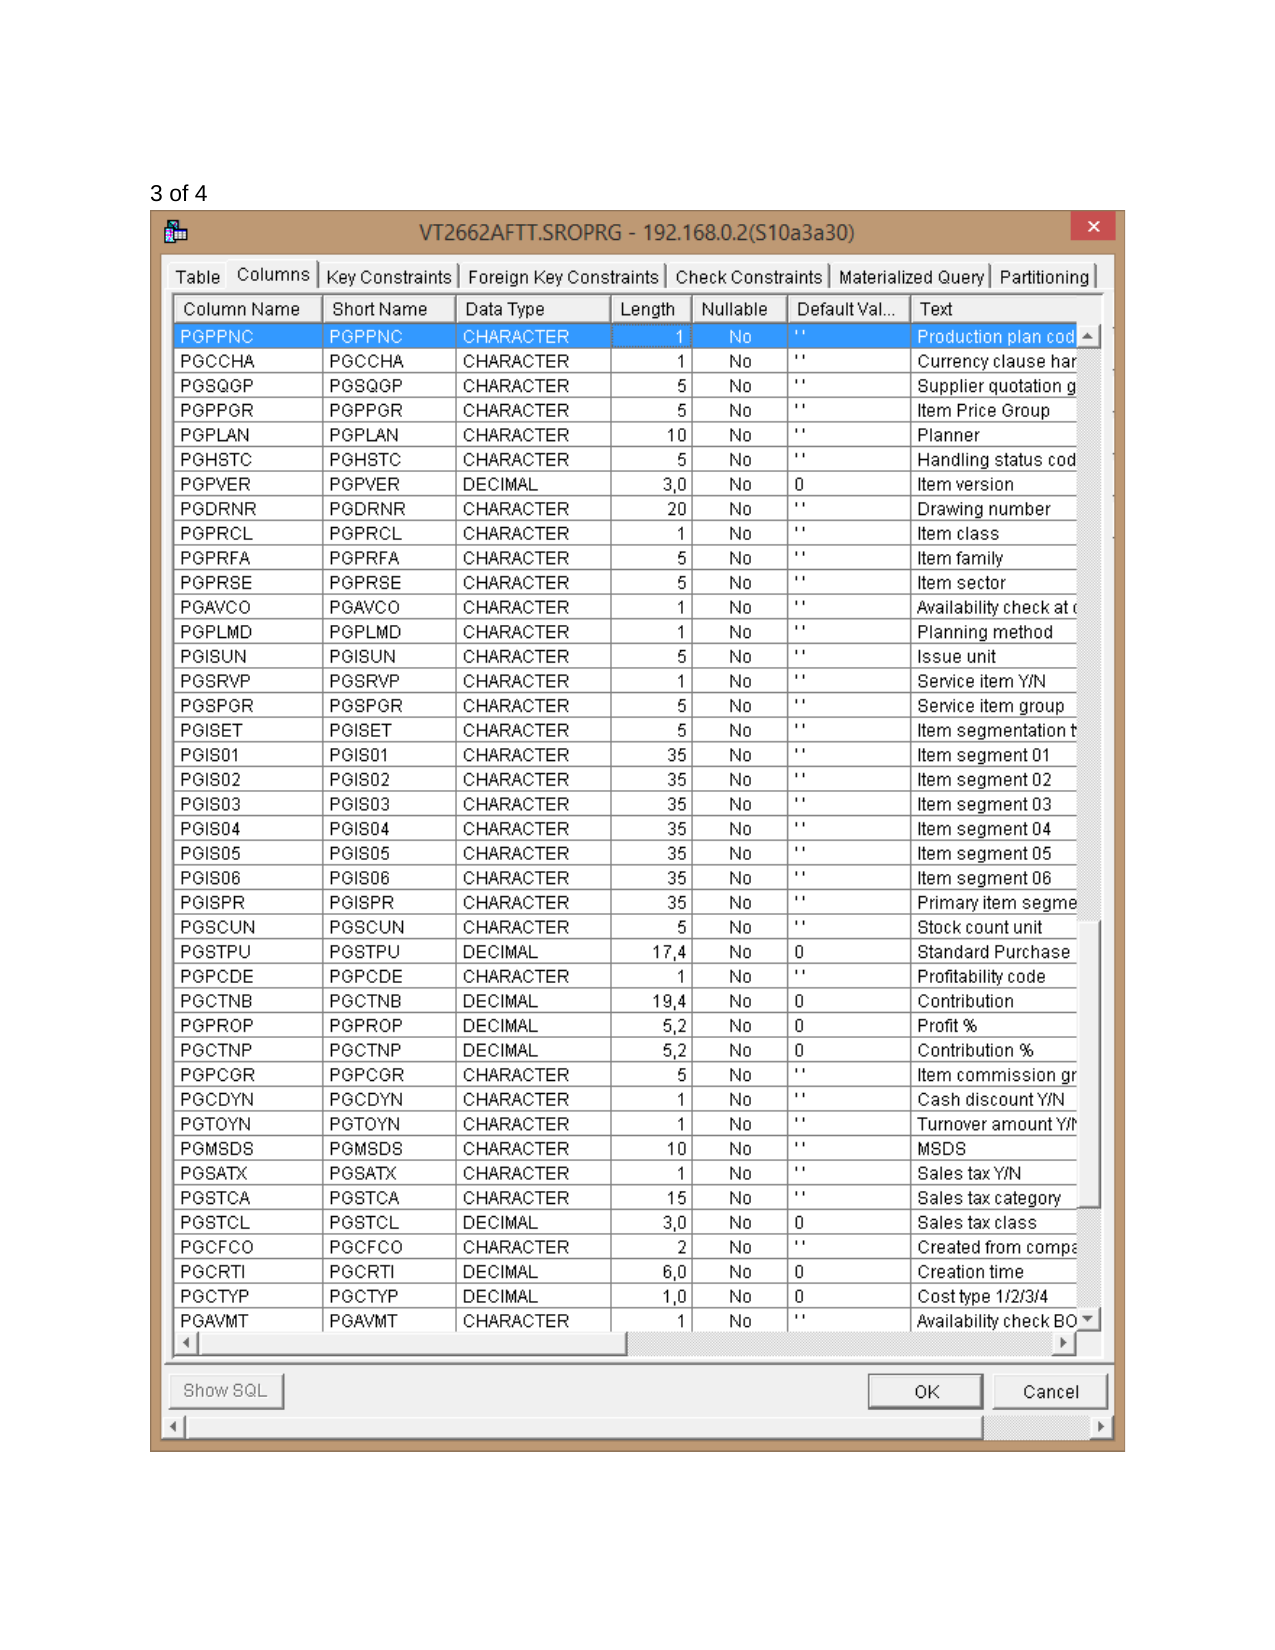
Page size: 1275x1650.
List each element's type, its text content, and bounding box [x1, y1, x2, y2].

picture [150, 210, 1125, 1452]
text 3 of 4 [150, 180, 1125, 207]
